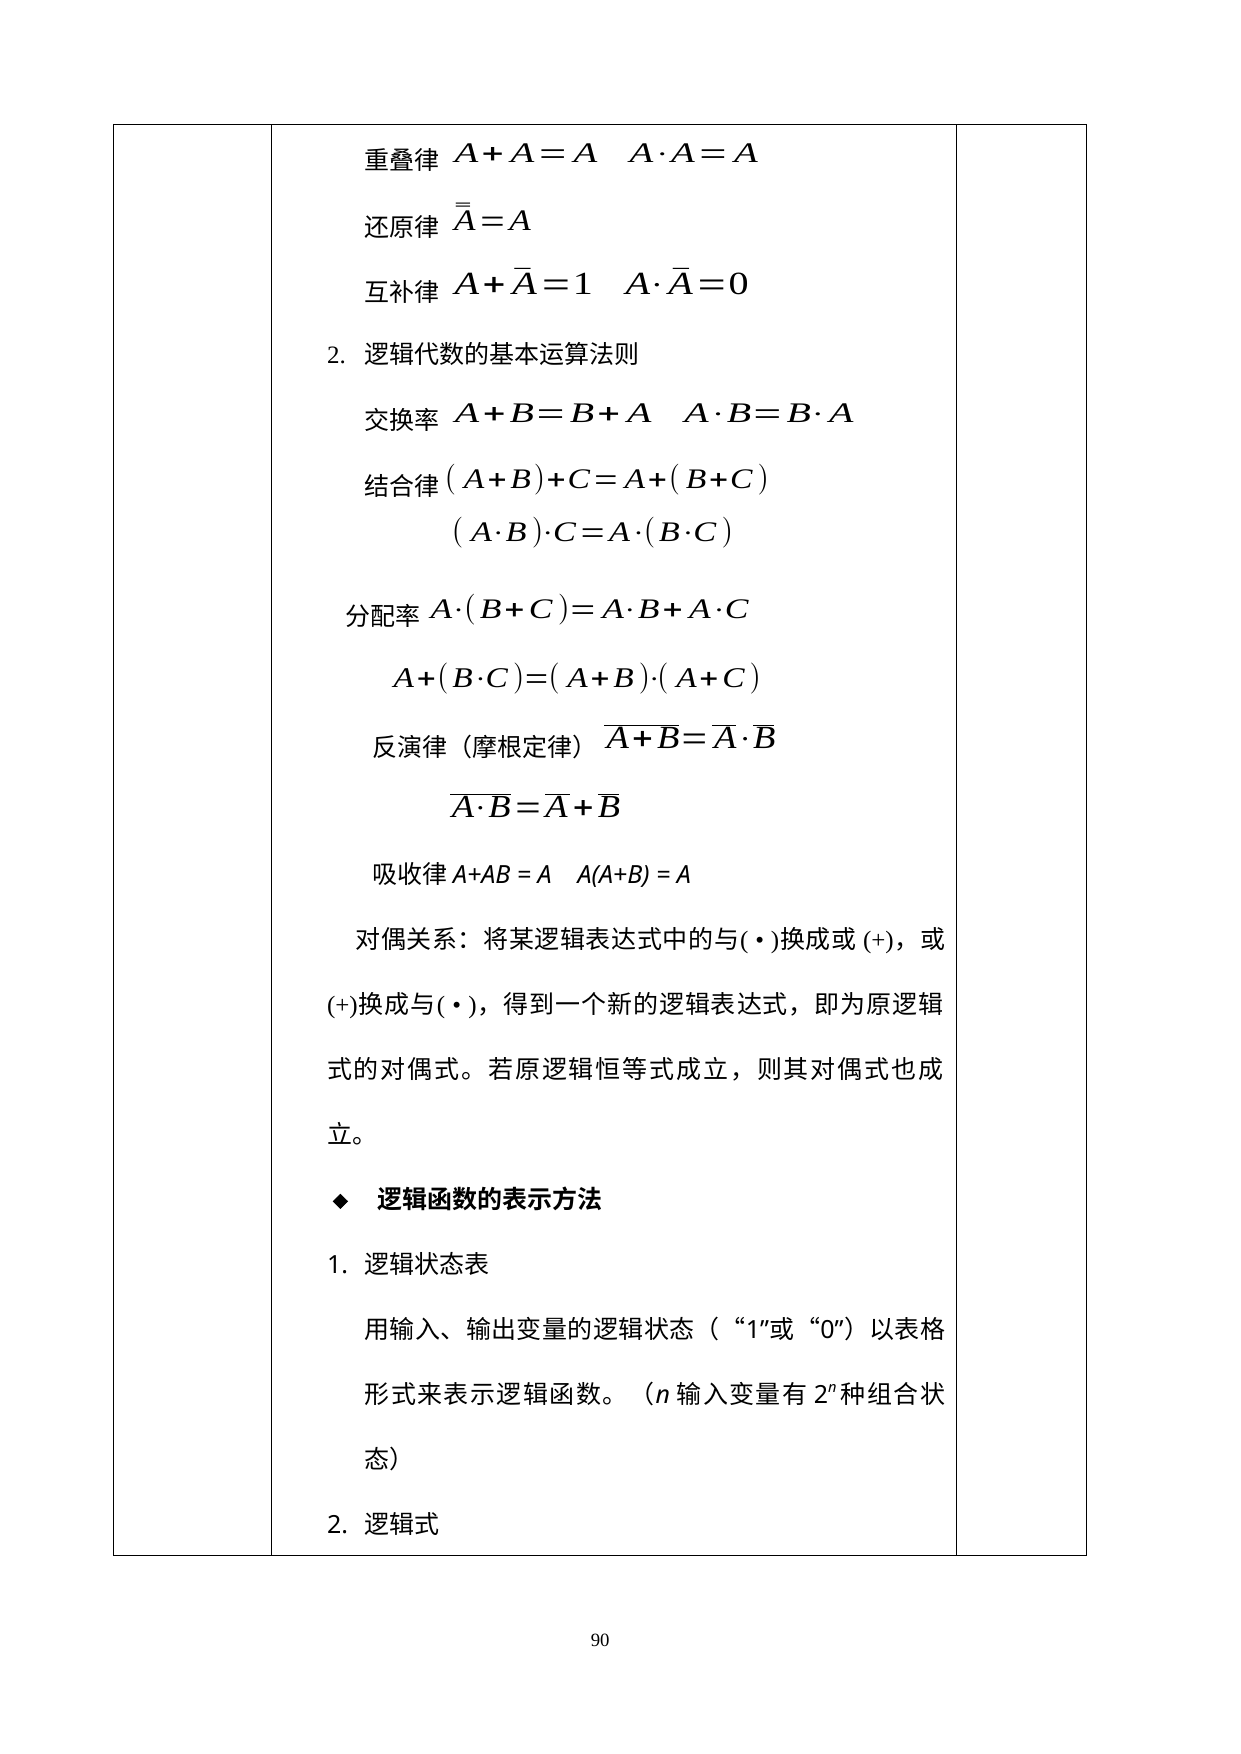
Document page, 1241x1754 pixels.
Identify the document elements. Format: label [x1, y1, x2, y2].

table_cell [957, 125, 1086, 1555]
